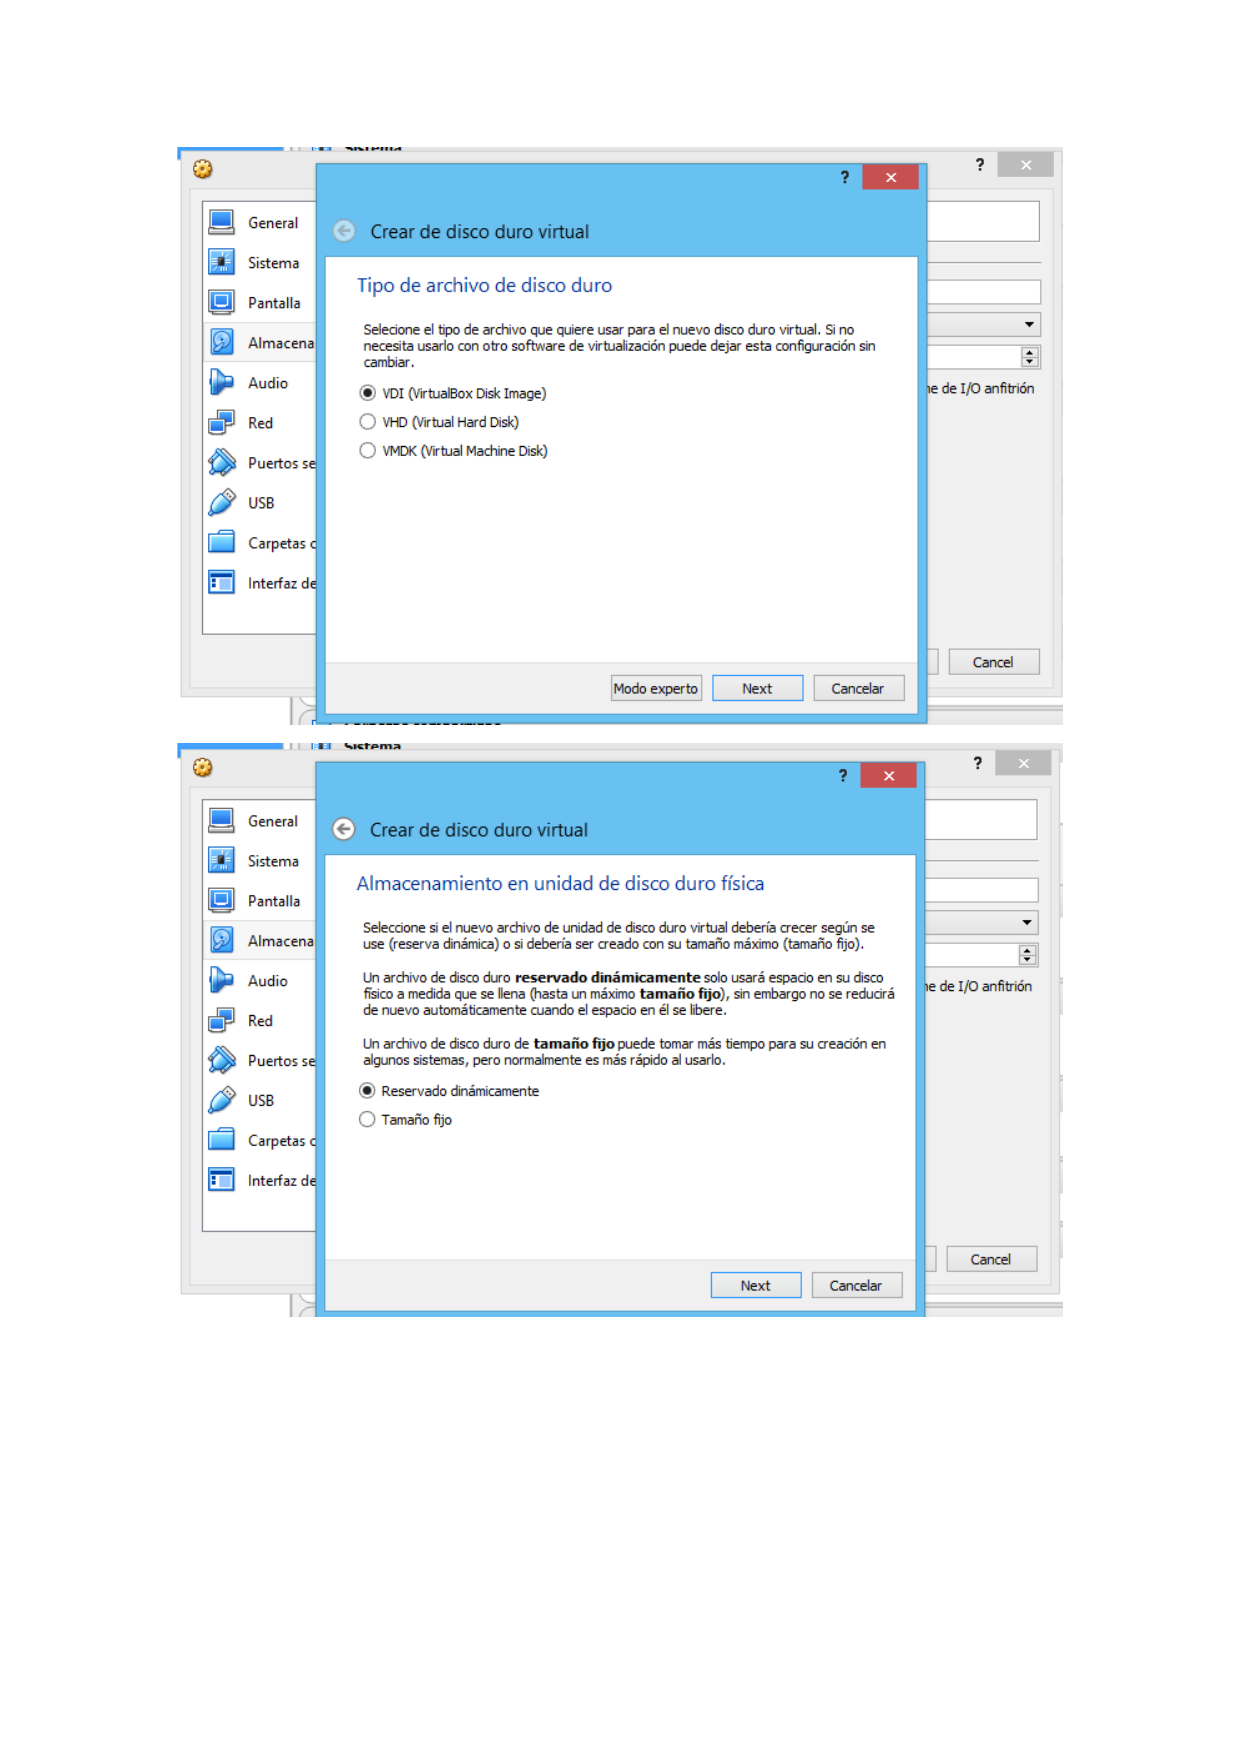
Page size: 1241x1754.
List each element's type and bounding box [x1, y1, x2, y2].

picture [177, 147, 1063, 725]
picture [177, 743, 1063, 1317]
